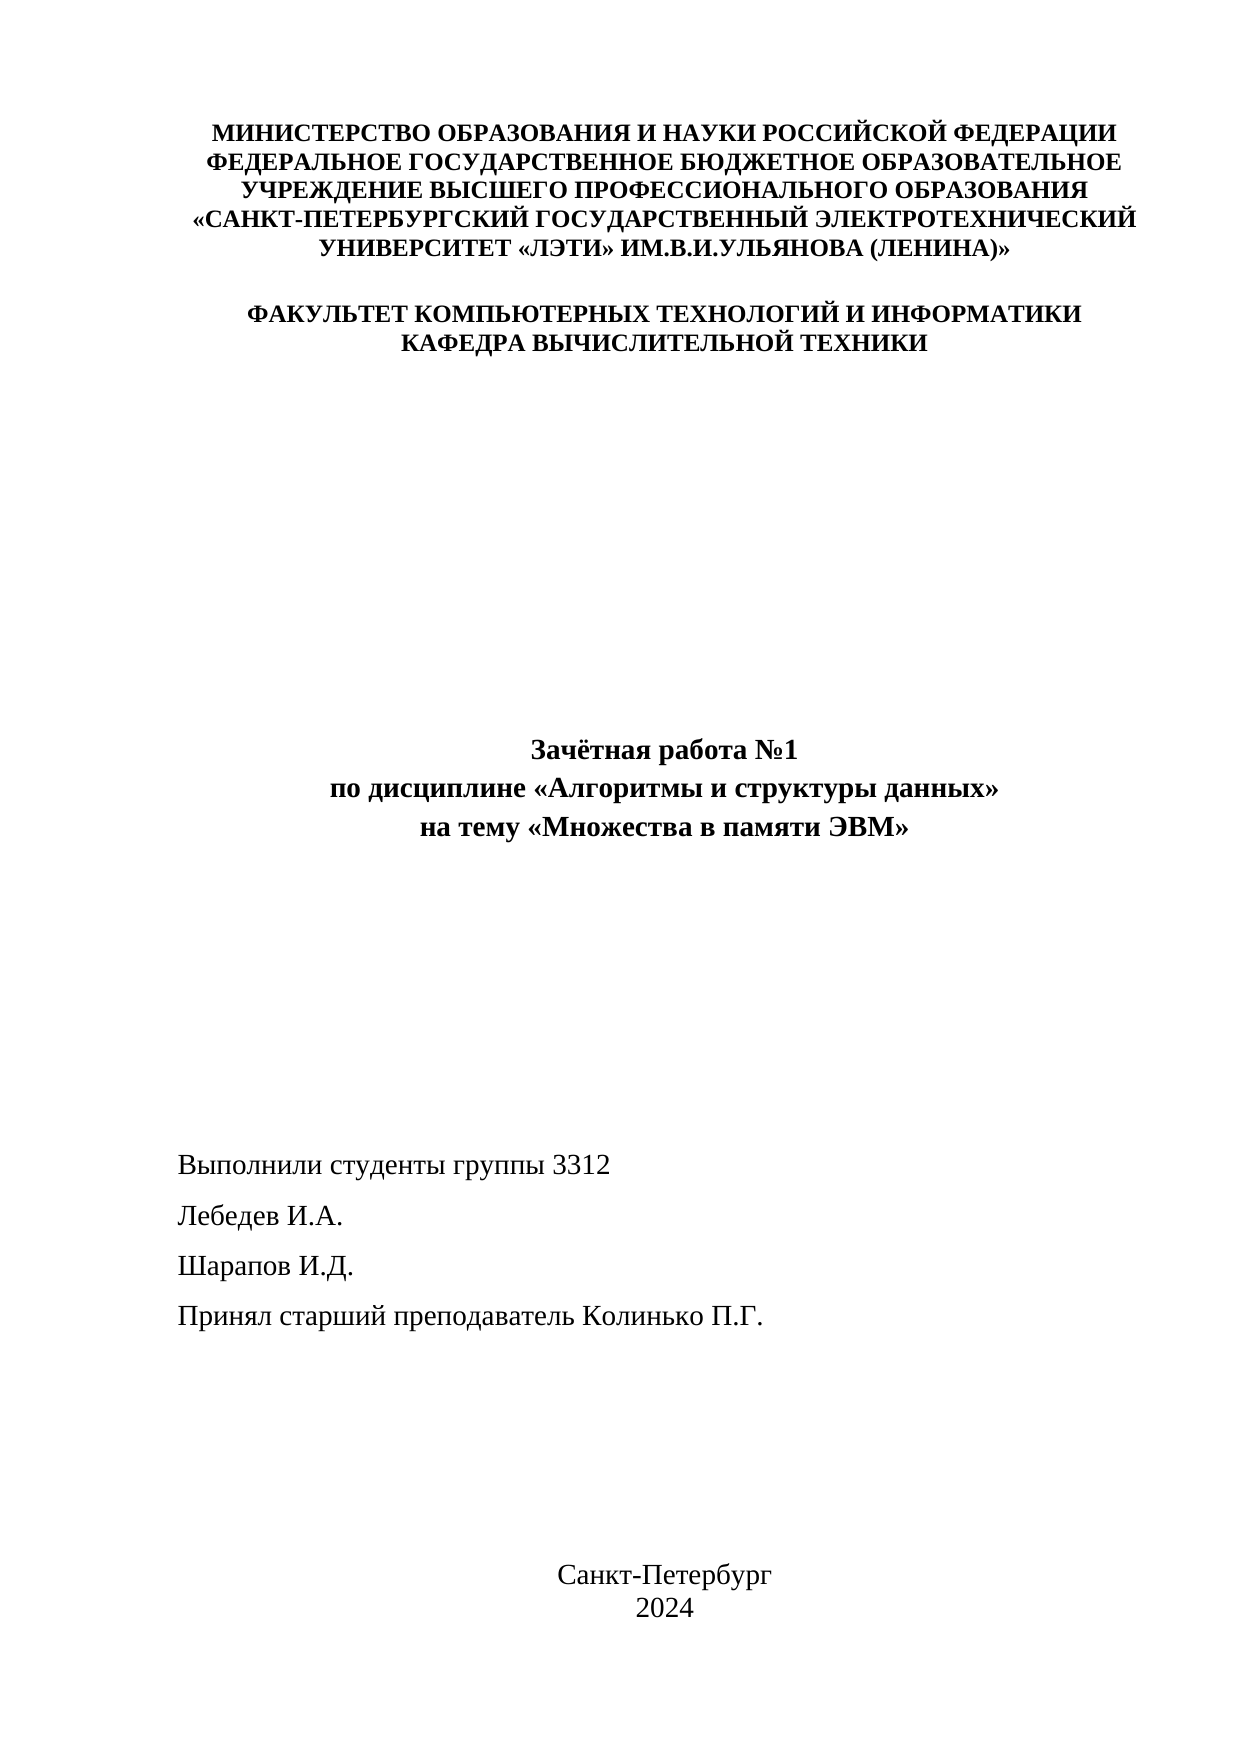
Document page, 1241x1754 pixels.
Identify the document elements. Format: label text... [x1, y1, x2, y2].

text по дисциплине «Алгоритмы и структуры данных» [177, 770, 1152, 804]
text Зачётная работа №1 [177, 732, 1152, 765]
text на тему «Множества в памяти ЭВМ» [177, 809, 1152, 842]
text Принял старший преподаватель Колинько П.Г. [177, 1298, 1152, 1332]
text ФЕДЕРАЛЬНОЕ ГОСУДАРСТВЕННОЕ бюджетное образовательное учреждение высшего профессионального образования [177, 147, 1152, 204]
text КАФЕДРА ВЫЧИСЛИТЕЛЬНОЙ ТЕХНИКИ [177, 328, 1152, 357]
text Санкт-Петербург [177, 1557, 1152, 1591]
text «Санкт-Петербургский государственный электротехнический университет «ЛЭТИ» им.В.И.Ульянова (Ленина)» [177, 204, 1152, 262]
text Выполнили студенты группы 3312 [177, 1147, 1152, 1181]
text 2024 [177, 1591, 1152, 1624]
text фАКУЛЬТЕТ КОМПЬЮТЕРНЫХ ТЕХНОЛОГИЙ И ИНФОРМАТИКИ [177, 299, 1152, 328]
text Министерство образования и науки Российской Федерации [177, 118, 1152, 147]
text Шарапов И.Д. [177, 1248, 1152, 1282]
text Лебедев И.А. [177, 1198, 1152, 1231]
